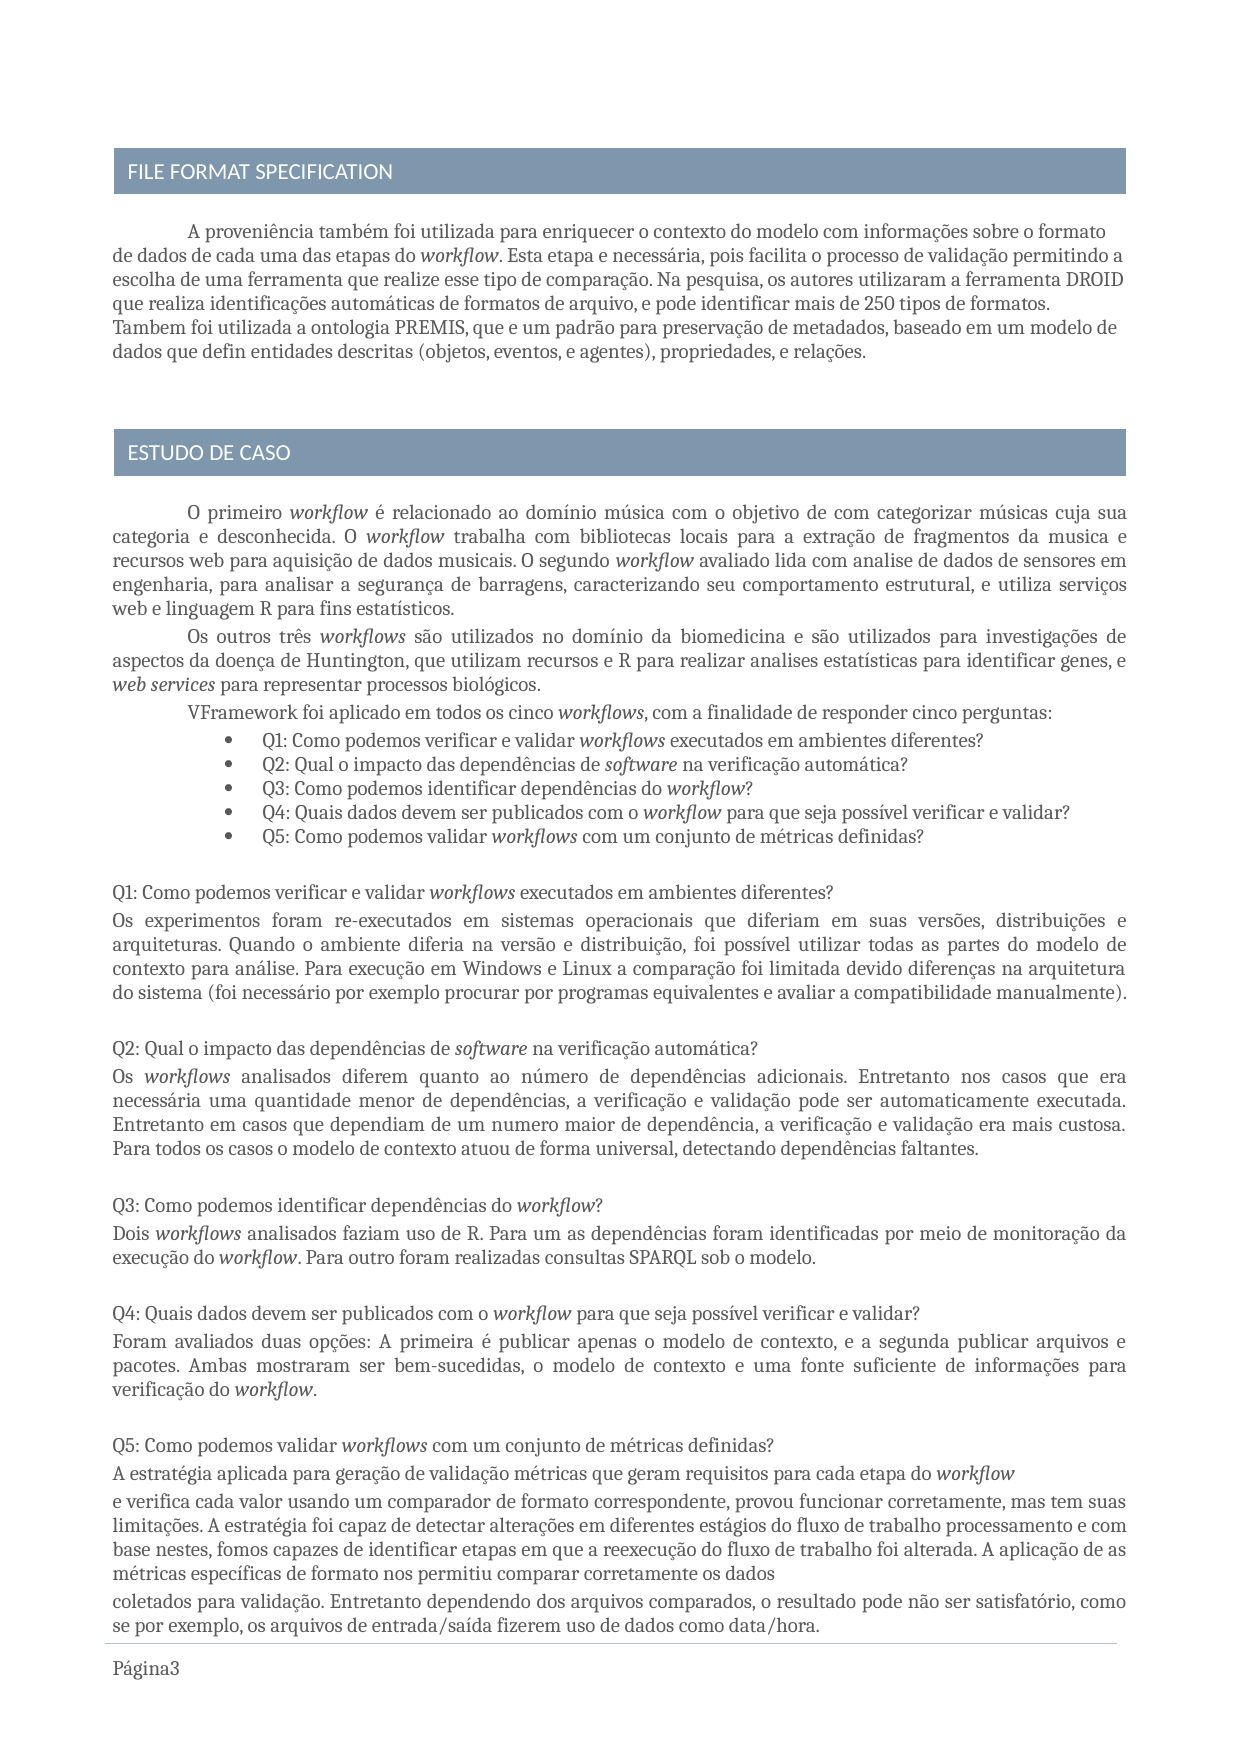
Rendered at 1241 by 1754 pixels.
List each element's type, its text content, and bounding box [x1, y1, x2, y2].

text O primeiro workflow é relacionado ao domínio música com o objetivo de com categorizar músicas cuja sua categoria e desconhecida. O workflow trabalha com bibliotecas locais para a extração de fragmentos da musica e recursos web para aquisição de dados musicais. O segundo workflow avaliado lida com analise de dados de sensores em engenharia, para analisar a segurança de barragens, caracterizando seu comportamento estrutural, e utiliza serviços web e linguagem R para fins estatísticos. [112, 501, 1128, 620]
text Foram avaliados duas opções: A primeira é publicar apenas o modelo de contexto, e a segunda publicar arquivos e pacotes. Ambas mostraram ser bem-sucedidas, o modelo de contexto e uma fonte suficiente de informações para verificação do workflow. [112, 1330, 1128, 1402]
text A estratégia aplicada para geração de validação métricas que geram requisitos para cada etapa do workflow [112, 1462, 1128, 1486]
text Q2: Qual o impacto das dependências de software na verificação automática? [112, 1037, 1128, 1061]
list Q3: Como podemos identificar dependências do workflow? [225, 777, 1128, 801]
text e verifica cada valor usando um comparador de formato correspondente, provou funcionar corretamente, mas tem suas limitações. A estratégia foi capaz de detectar alterações em diferentes estágios do fluxo de trabalho processamento e com base nestes, fomos capazes de identificar etapas em que a reexecução do fluxo de trabalho foi alterada. A aplicação de as métricas específicas de formato nos permitiu comparar corretamente os dados [112, 1490, 1128, 1586]
text Q3: Como podemos identificar dependências do workflow? [112, 1193, 1128, 1217]
list Q4: Quais dados devem ser publicados com o workflow para que seja possível verificar e validar? [225, 801, 1128, 824]
list Q2: Qual o impacto das dependências de software na verificação automática? [225, 753, 1128, 777]
list Q5: Como podemos validar workflows com um conjunto de métricas definidas? [225, 824, 1128, 848]
text Dois workflows analisados faziam uso de R. Para um as dependências foram identificadas por meio de monitoração da execução do workflow. Para outro foram realizadas consultas SPARQL sob o modelo. [112, 1221, 1128, 1269]
text VFramework foi aplicado em todos os cinco workflows, com a finalidade de responder cinco perguntas: [112, 701, 1128, 724]
list Q1: Como podemos verificar e validar workflows executados em ambientes diferentes? [225, 729, 1128, 753]
text Q5: Como podemos validar workflows com um conjunto de métricas definidas? [112, 1434, 1128, 1458]
text Q1: Como podemos verificar e validar workflows executados em ambientes diferentes? [112, 881, 1128, 905]
text Os workflows analisados diferem quanto ao número de dependências adicionais. Entretanto nos casos que era necessária uma quantidade menor de dependências, a verificação e validação pode ser automaticamente executada. Entretanto em casos que dependiam de um numero maior de dependência, a verificação e validação era mais custosa. Para todos os casos o modelo de contexto atuou de forma universal, detectando dependências faltantes. [112, 1065, 1128, 1161]
text Os outros três workflows são utilizados no domínio da biomedicina e são utilizados para investigações de aspectos da doença de Huntington, que utilizam recursos e R para realizar analises estatísticas para identificar genes, e web services para representar processos biológicos. [112, 624, 1128, 696]
text A proveniência também foi utilizada para enriquecer o contexto do modelo com informações sobre o formato de dados de cada uma das etapas do workflow. Esta etapa e necessária, pois facilita o processo de validação permitindo a escolha de uma ferramenta que realize esse tipo de comparação. Na pesquisa, os autores utilizaram a ferramenta DROID que realiza identificações automáticas de formatos de arquivo, e pode identificar mais de 250 tipos de formatos. Tambem foi utilizada a ontologia PREMIS, que e um padrão para preservação de metadados, baseado em um modelo de dados que defin entidades descritas (objetos, eventos, e agentes), propriedades, e relações. [112, 219, 1128, 363]
text file format specification [115, 149, 1125, 193]
text Q4: Quais dados devem ser publicados com o workflow para que seja possível verificar e validar? [112, 1302, 1128, 1326]
text Estudo de caso [115, 430, 1125, 474]
text coletados para validação. Entretanto dependendo dos arquivos comparados, o resultado pode não ser satisfatório, como se por exemplo, os arquivos de entrada/saída fizerem uso de dados como data/hora. [112, 1590, 1128, 1638]
text Os experimentos foram re-executados em sistemas operacionais que diferiam em suas versões, distribuições e arquiteturas. Quando o ambiente diferia na versão e distribuição, foi possível utilizar todas as partes do modelo de contexto para análise. Para execução em Windows e Linux a comparação foi limitada devido diferenças na arquitetura do sistema (foi necessário por exemplo procurar por programas equivalentes e avaliar a compatibilidade manualmente). [112, 909, 1128, 1005]
